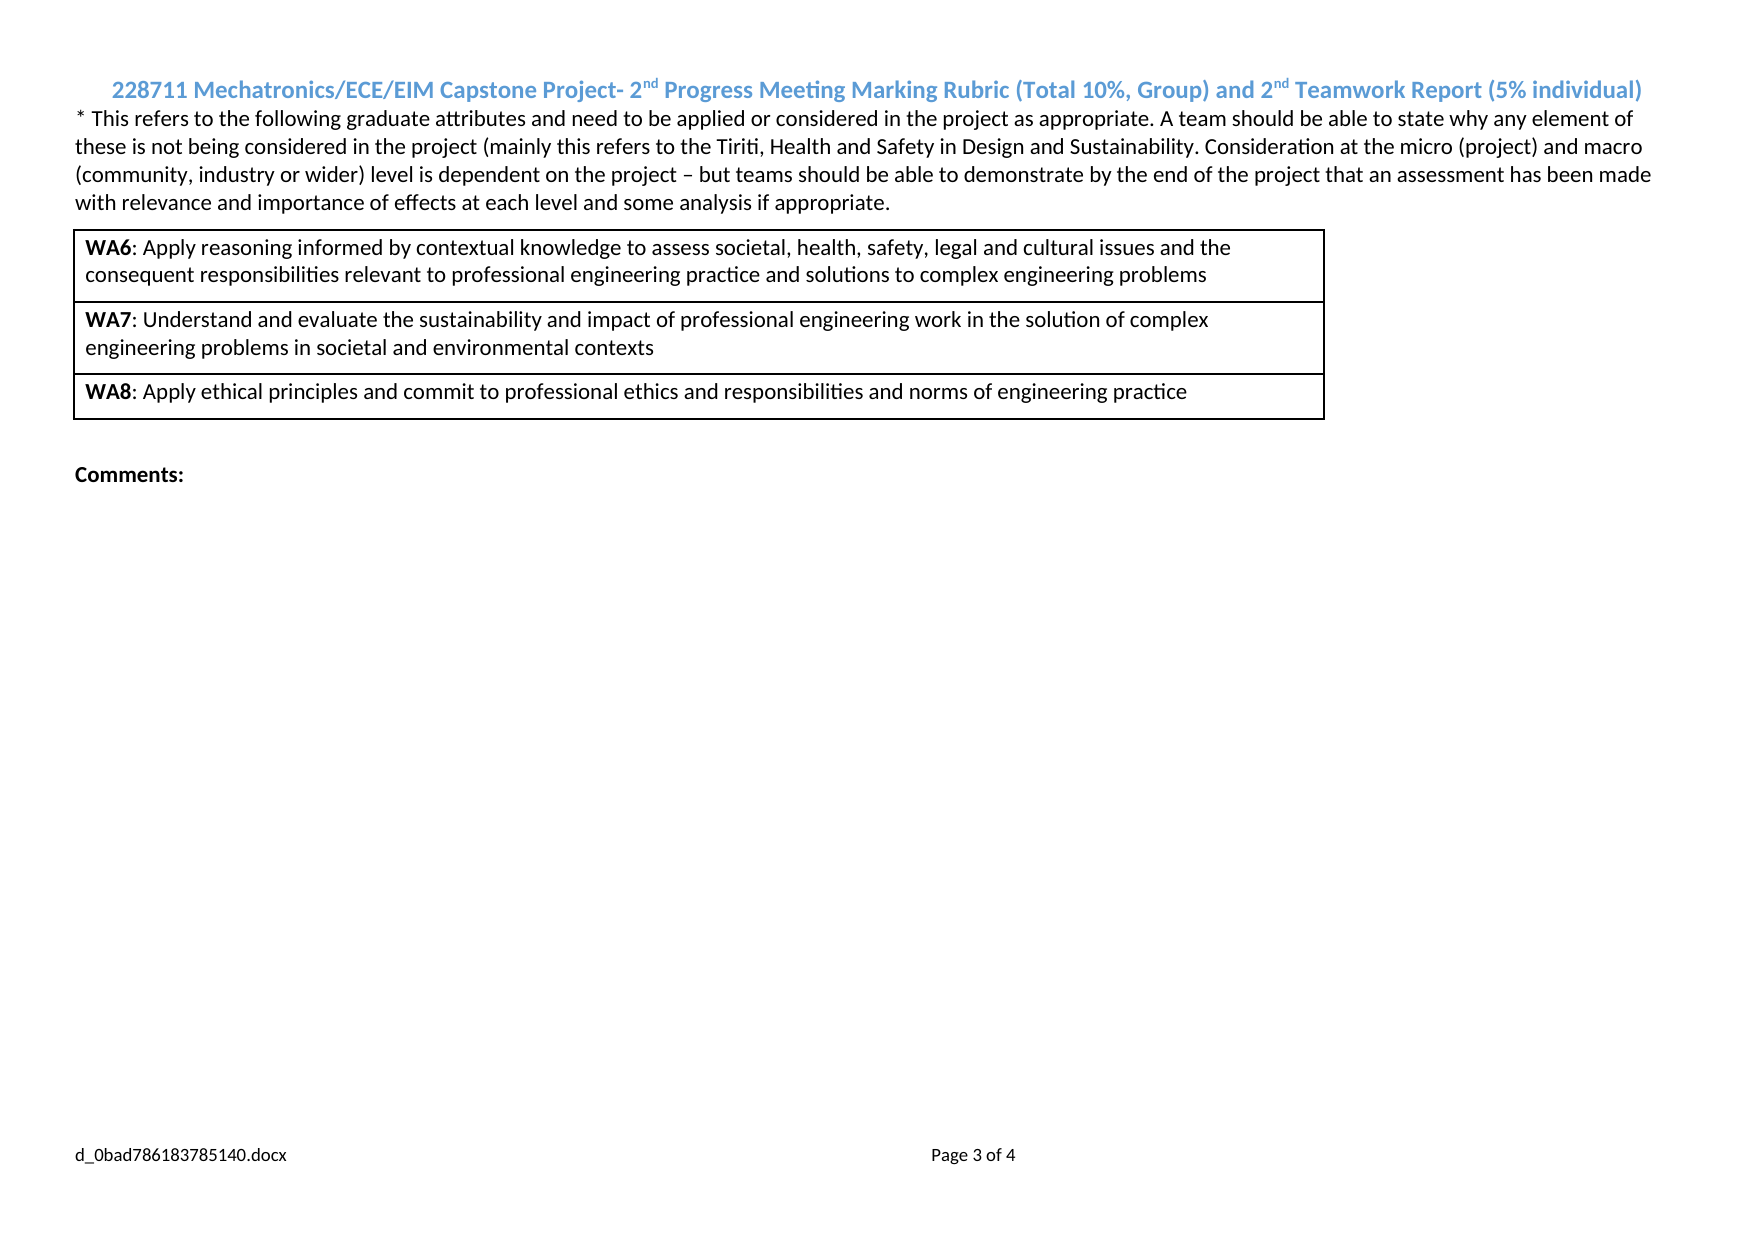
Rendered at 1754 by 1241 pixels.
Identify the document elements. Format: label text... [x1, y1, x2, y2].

table_header WA6: Apply reasoning informed by contextual knowledge to assess societal, health, safety, legal and cultural issues and the consequent responsibilities relevant to professional engineering practice and solutions to complex engineering problems [75, 231, 1323, 301]
text Comments: [75, 460, 1679, 488]
text * This refers to the following graduate attributes and need to be applied or considered in the project as appropriate. A team should be able to state why any element of these is not being considered in the project (mainly this refers to the Tiriti, Health and Safety in Design and Sustainability. Consideration at the micro (project) and macro (community, industry or wider) level is dependent on the project – but teams should be able to demonstrate by the end of the project that an assessment has been made with relevance and importance of effects at each level and some analysis if appropriate. [75, 104, 1679, 216]
table_cell WA7: Understand and evaluate the sustainability and impact of professional engineering work in the solution of complex engineering problems in societal and environmental contexts [75, 303, 1323, 373]
table_cell WA8: Apply ethical principles and commit to professional ethics and responsibilities and norms of engineering practice [75, 375, 1323, 417]
